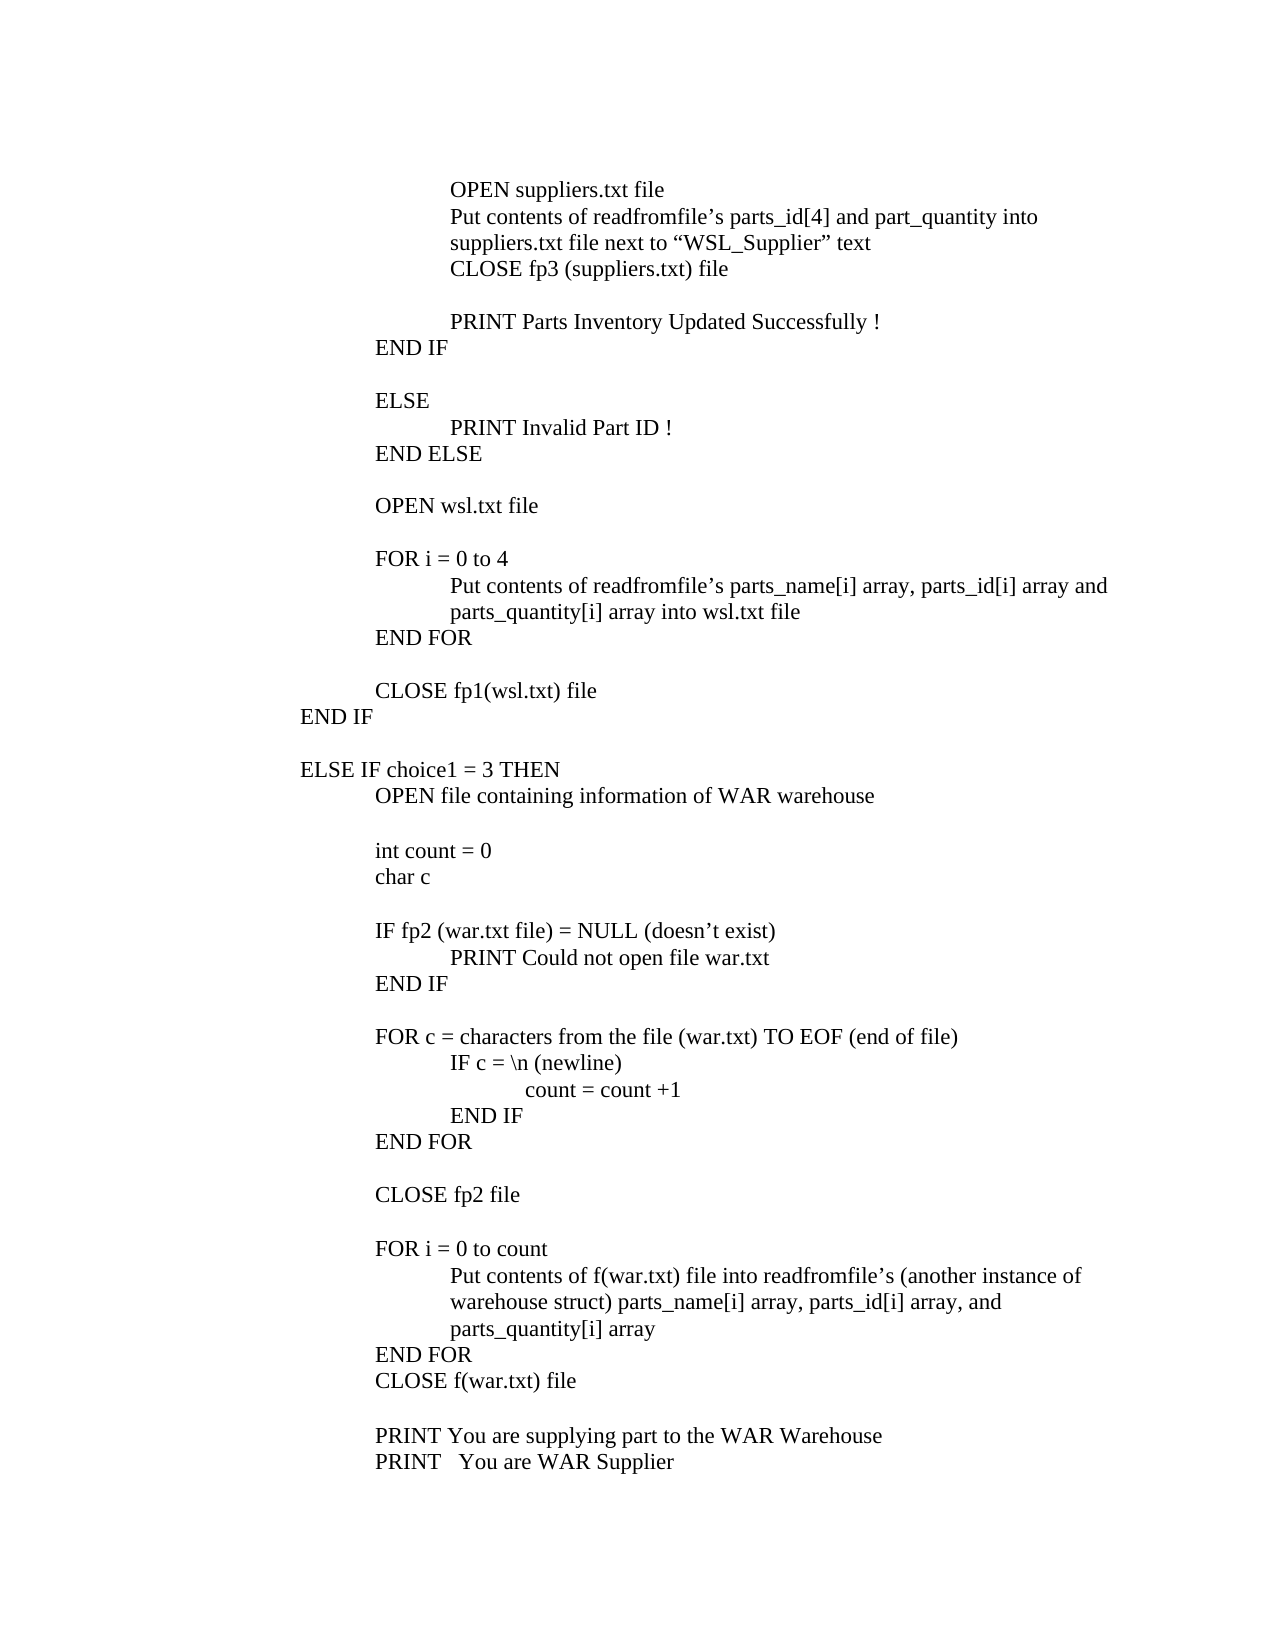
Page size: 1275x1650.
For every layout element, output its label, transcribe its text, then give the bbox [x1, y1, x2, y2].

text END ELSE [150, 440, 1125, 466]
text Put contents of readfromfile’s parts_name[i] array, parts_id[i] array and parts_quantity[i] array into wsl.txt file [450, 572, 1125, 624]
text CLOSE f(war.txt) file [150, 1367, 1125, 1394]
text OPEN file containing information of WAR warehouse [225, 782, 1125, 809]
text END FOR [150, 1341, 1125, 1367]
text CLOSE fp2 file [300, 1181, 1125, 1207]
text PRINT You are WAR Supplier [150, 1448, 1125, 1474]
text Put contents of readfromfile’s parts_id[4] and part_quantity into suppliers.txt file next to “WSL_Supplier” text [450, 203, 1125, 255]
text END IF [150, 334, 1125, 361]
text CLOSE fp1(wsl.txt) file [300, 677, 1125, 703]
text PRINT Invalid Part ID ! [150, 413, 1125, 440]
text int count = 0 [225, 837, 1125, 863]
text IF c = \n (newline) [225, 1049, 1125, 1076]
text OPEN wsl.txt file [150, 493, 1125, 519]
text PRINT Parts Inventory Updated Successfully ! [450, 308, 1125, 334]
text END IF [150, 703, 1125, 730]
text FOR i = 0 to count [300, 1236, 1125, 1262]
text CLOSE fp3 (suppliers.txt) file [450, 255, 1125, 282]
text char c [225, 863, 1125, 889]
text PRINT You are supplying part to the WAR Warehouse [150, 1422, 1125, 1448]
text count = count +1 [225, 1076, 1125, 1102]
text ELSE [150, 387, 1125, 413]
text END IF [225, 1102, 1125, 1128]
text Put contents of f(war.txt) file into readfromfile’s (another instance of warehouse struct) parts_name[i] array, parts_id[i] array, and parts_quantity[i] array [450, 1262, 1125, 1341]
text END IF [225, 970, 1125, 997]
text END FOR [300, 1128, 1125, 1155]
text FOR i = 0 to 4 [150, 545, 1125, 572]
text ELSE IF choice1 = 3 THEN [150, 756, 1125, 782]
text PRINT Could not open file war.txt [225, 944, 1125, 970]
text END FOR [300, 624, 1125, 651]
text FOR c = characters from the file (war.txt) TO EOF (end of file) [300, 1023, 1125, 1049]
text IF fp2 (war.txt file) = NULL (doesn’t exist) [225, 918, 1125, 944]
text OPEN suppliers.txt file [375, 176, 1125, 203]
